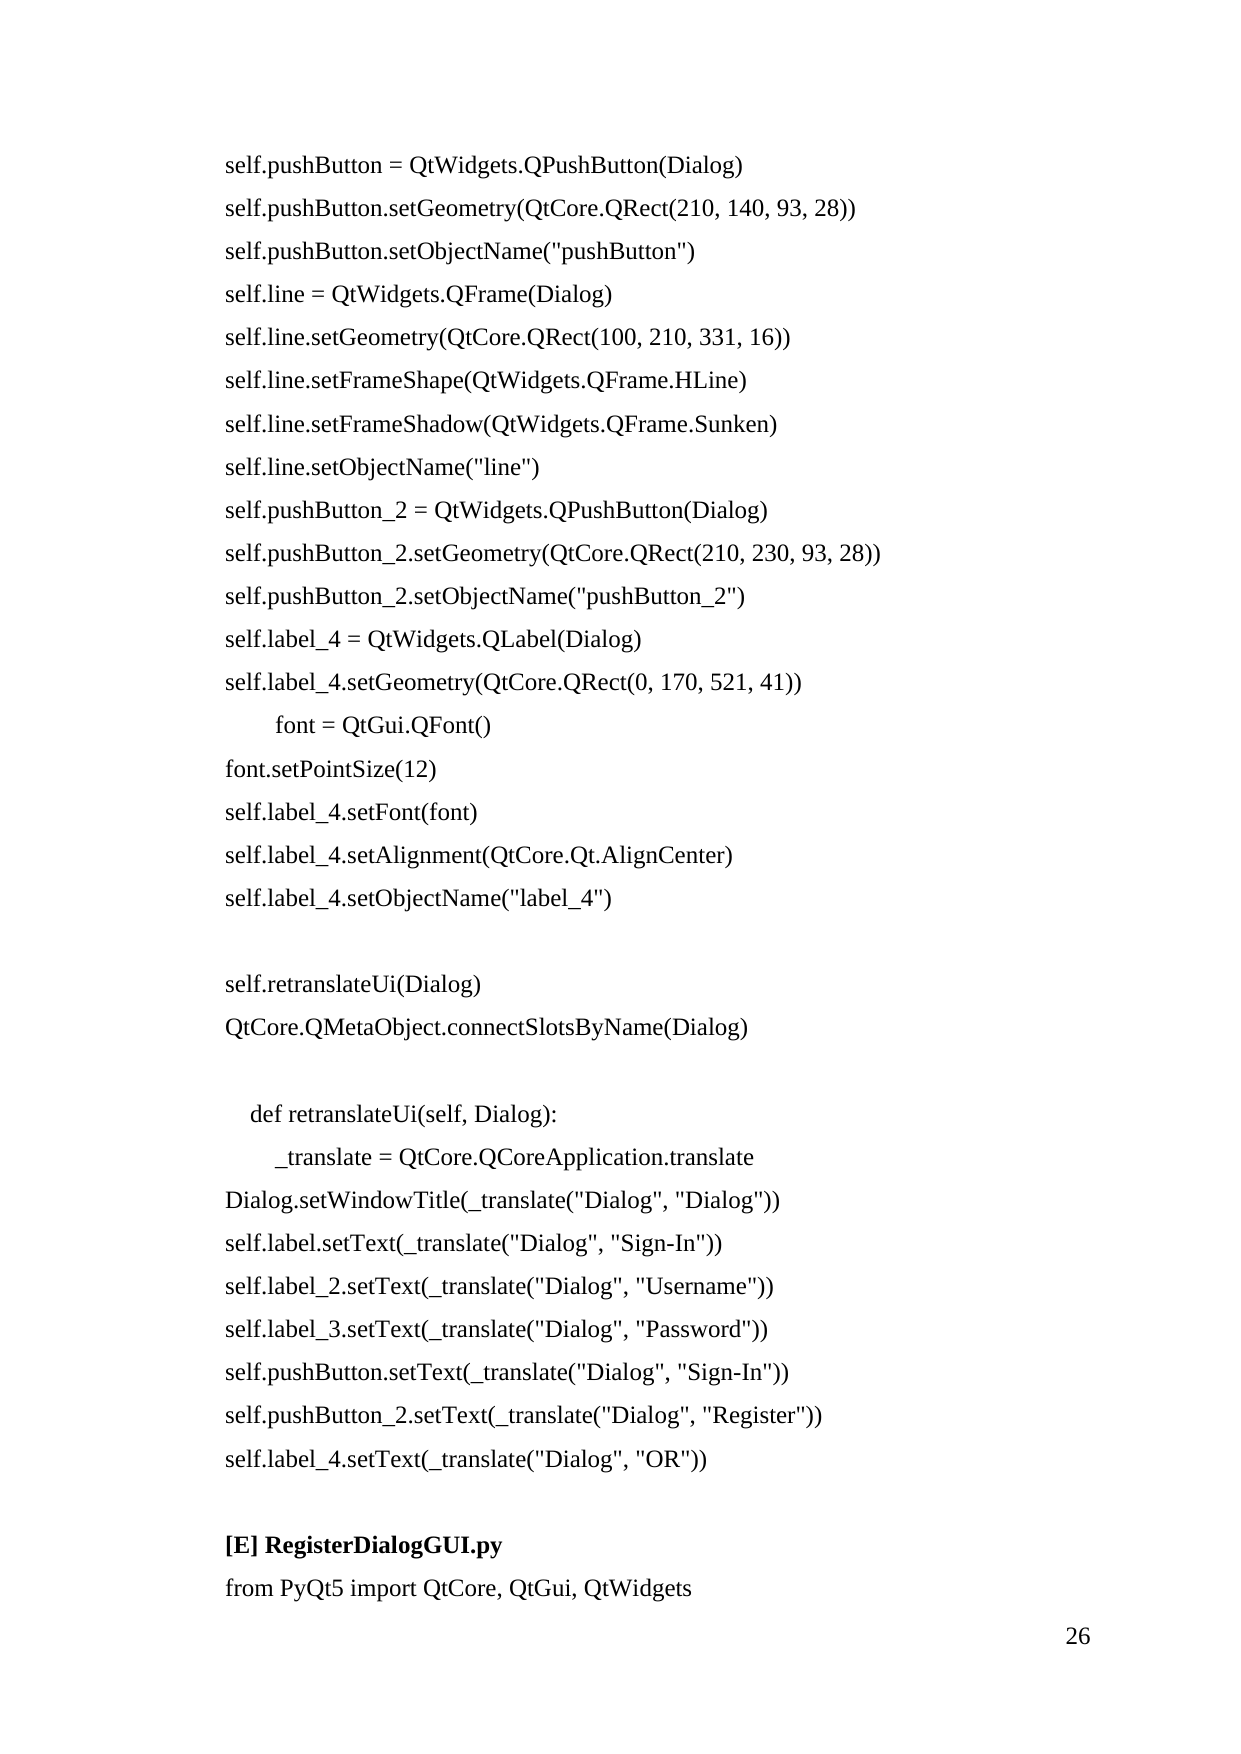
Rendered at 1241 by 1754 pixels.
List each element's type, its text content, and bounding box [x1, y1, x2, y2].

text _translate = QtCore.QCoreApplication.translate [225, 1142, 1090, 1171]
text self.pushButton = QtWidgets.QPushButton(Dialog) [225, 150, 1090, 179]
text font.setPointSize(12) [225, 754, 1090, 782]
text self.retranslateUi(Dialog) [225, 969, 1090, 998]
text self.label_4.setText(_translate("Dialog", "OR")) [225, 1444, 1090, 1472]
text self.line.setObjectName("line") [225, 452, 1090, 481]
text from PyQt5 import QtCore, QtGui, QtWidgets [225, 1573, 1090, 1602]
text self.label_2.setText(_translate("Dialog", "Username")) [225, 1271, 1090, 1300]
text self.label_4.setObjectName("label_4") [225, 883, 1090, 912]
text self.pushButton_2 = QtWidgets.QPushButton(Dialog) [225, 495, 1090, 524]
text self.label_4 = QtWidgets.QLabel(Dialog) [225, 624, 1090, 653]
text self.label_4.setFont(font) [225, 797, 1090, 826]
text self.line.setGeometry(QtCore.QRect(100, 210, 331, 16)) [225, 322, 1090, 351]
text self.label_4.setAlignment(QtCore.Qt.AlignCenter) [225, 840, 1090, 869]
text self.pushButton.setGeometry(QtCore.QRect(210, 140, 93, 28)) [225, 193, 1090, 222]
text self.label.setText(_translate("Dialog", "Sign-In")) [225, 1228, 1090, 1257]
text def retranslateUi(self, Dialog): [225, 1099, 1090, 1127]
text font = QtGui.QFont() [225, 711, 1090, 739]
text [E] RegisterDialogGUI.py [225, 1530, 1090, 1559]
text self.label_4.setGeometry(QtCore.QRect(0, 170, 521, 41)) [225, 667, 1090, 696]
text self.pushButton_2.setObjectName("pushButton_2") [225, 581, 1090, 610]
text QtCore.QMetaObject.connectSlotsByName(Dialog) [225, 1012, 1090, 1041]
text self.line = QtWidgets.QFrame(Dialog) [225, 279, 1090, 308]
text self.pushButton.setText(_translate("Dialog", "Sign-In")) [225, 1357, 1090, 1386]
text Dialog.setWindowTitle(_translate("Dialog", "Dialog")) [225, 1185, 1090, 1214]
text self.line.setFrameShadow(QtWidgets.QFrame.Sunken) [225, 409, 1090, 437]
text self.pushButton_2.setGeometry(QtCore.QRect(210, 230, 93, 28)) [225, 538, 1090, 567]
text self.label_3.setText(_translate("Dialog", "Password")) [225, 1314, 1090, 1343]
text self.line.setFrameShape(QtWidgets.QFrame.HLine) [225, 366, 1090, 394]
text self.pushButton.setObjectName("pushButton") [225, 236, 1090, 265]
text self.pushButton_2.setText(_translate("Dialog", "Register")) [225, 1401, 1090, 1429]
